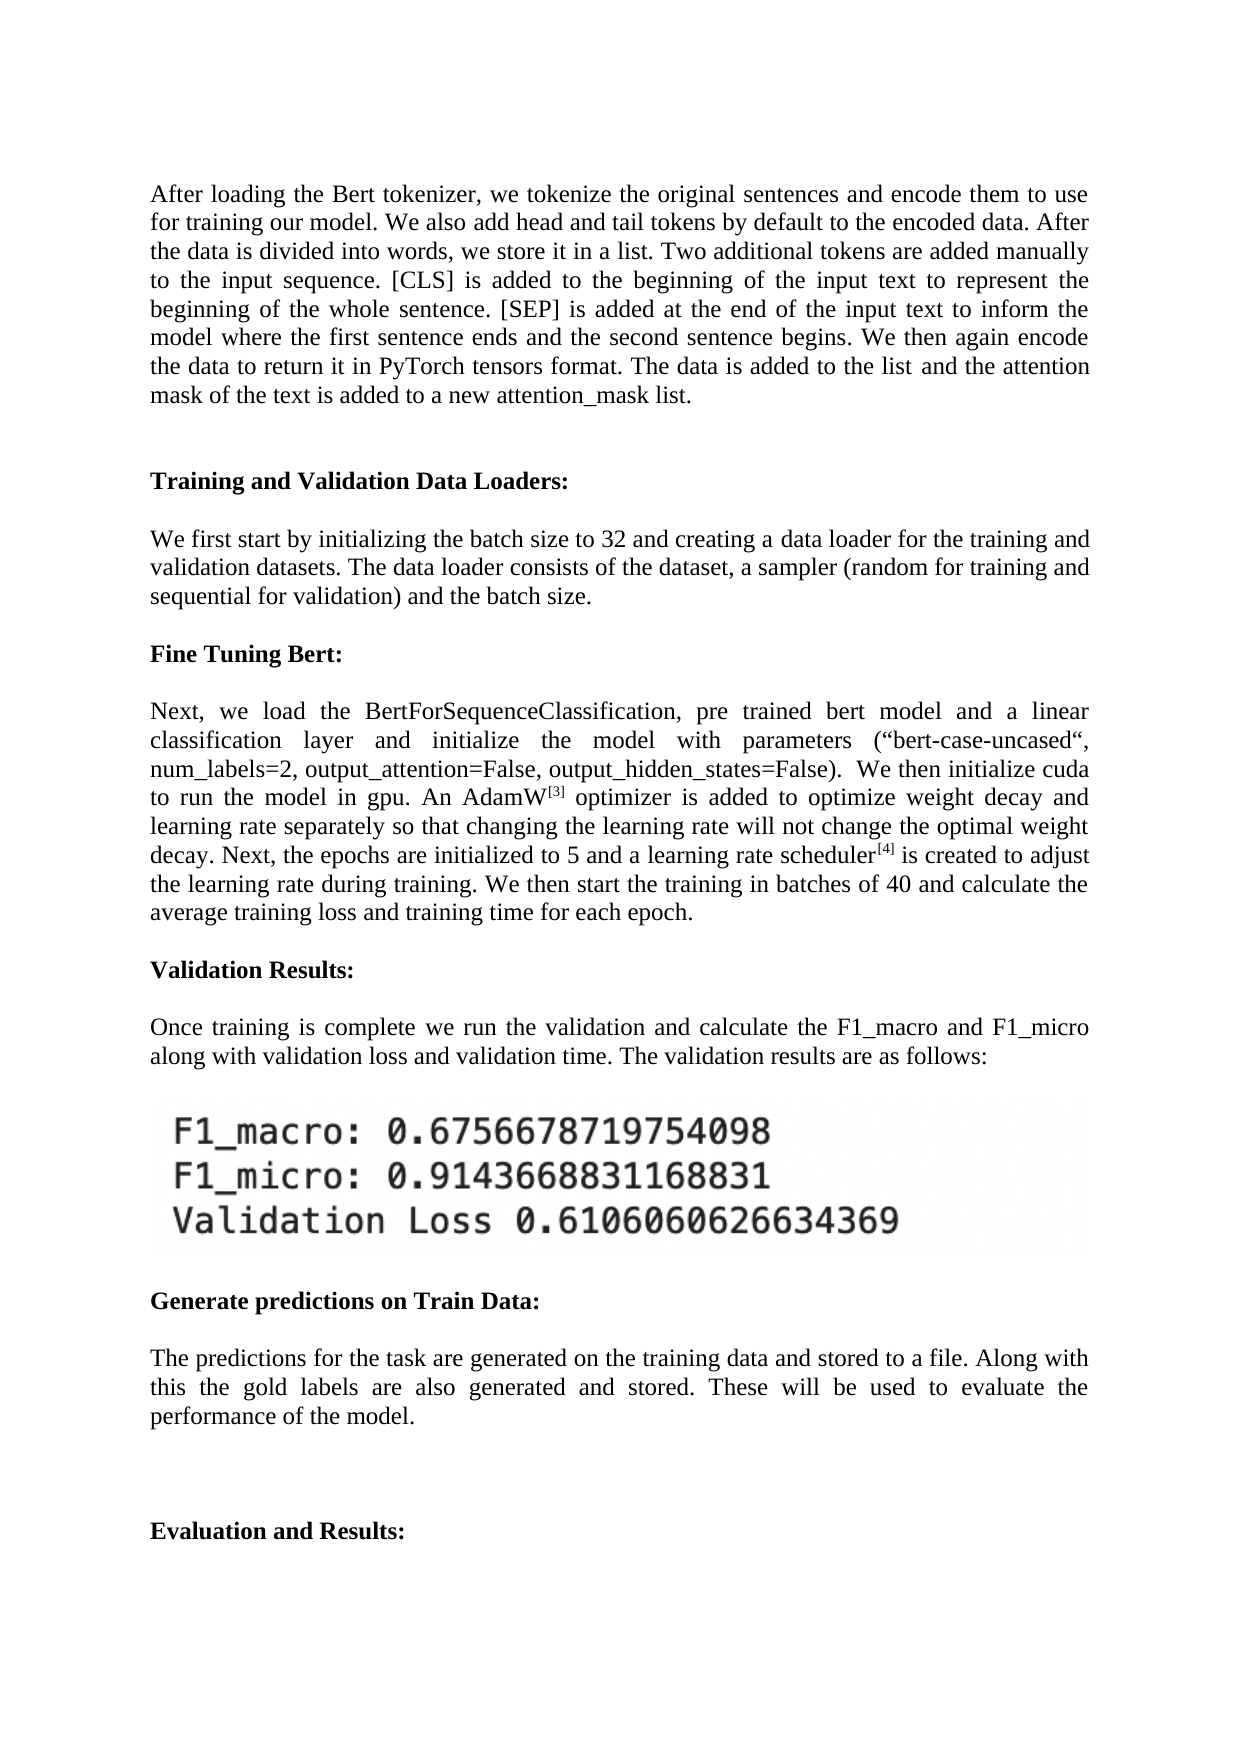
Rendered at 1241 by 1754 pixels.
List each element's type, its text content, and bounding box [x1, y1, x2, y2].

text We first start by initializing the batch size to 32 and creating a data loader for the training and validation datasets. The data loader consists of the dataset, a sampler (random for training and sequential for validation) and the batch size. [150, 524, 1090, 610]
picture [150, 1098, 1091, 1257]
text Once training is complete we run the validation and calculate the F1_macro and F1_micro along with validation loss and validation time. The validation results are as follows: [150, 1012, 1090, 1070]
text Next, we load the BertForSequenceClassification, pre trained bert model and a linear classification layer and initialize the model with parameters (“bert-case-uncased“, num_labels=2, output_attention=False, output_hidden_states=False). We then initialize cuda to run the model in gpu. An AdamW[3] optimizer is added to optimize weight decay and learning rate separately so that changing the learning rate will not change the optimal weight decay. Next, the epochs are initialized to 5 and a learning rate scheduler[4] is created to adjust the learning rate during training. We then start the training in batches of 40 and calculate the average training loss and training time for each epoch. [150, 696, 1090, 926]
text Generate predictions on Train Data: [150, 1286, 1090, 1314]
text After loading the Bert tokenizer, we tokenize the original sentences and encode them to use for training our model. We also add head and tail tokens by default to the encoded data. After the data is divided into words, we store it in a list. Two additional tokens are added manually to the input sequence. [CLS] is added to the beginning of the input text to represent the beginning of the whole sentence. [SEP] is added at the end of the input text to inform the model where the first sentence ends and the second sentence begins. We then again encode the data to return it in PyTorch tensors format. The data is added to the list and the attention mask of the text is added to a new attention_mask list. [150, 179, 1090, 409]
text Validation Results: [150, 955, 1090, 984]
text The predictions for the task are generated on the training data and stored to a file. Along with this the gold labels are also generated and stored. These will be used to evaluate the performance of the model. [150, 1343, 1090, 1429]
text Evaluation and Results: [150, 1516, 1090, 1544]
text Fine Tuning Bert: [150, 639, 1090, 667]
text Training and Validation Data Loaders: [150, 466, 1090, 495]
